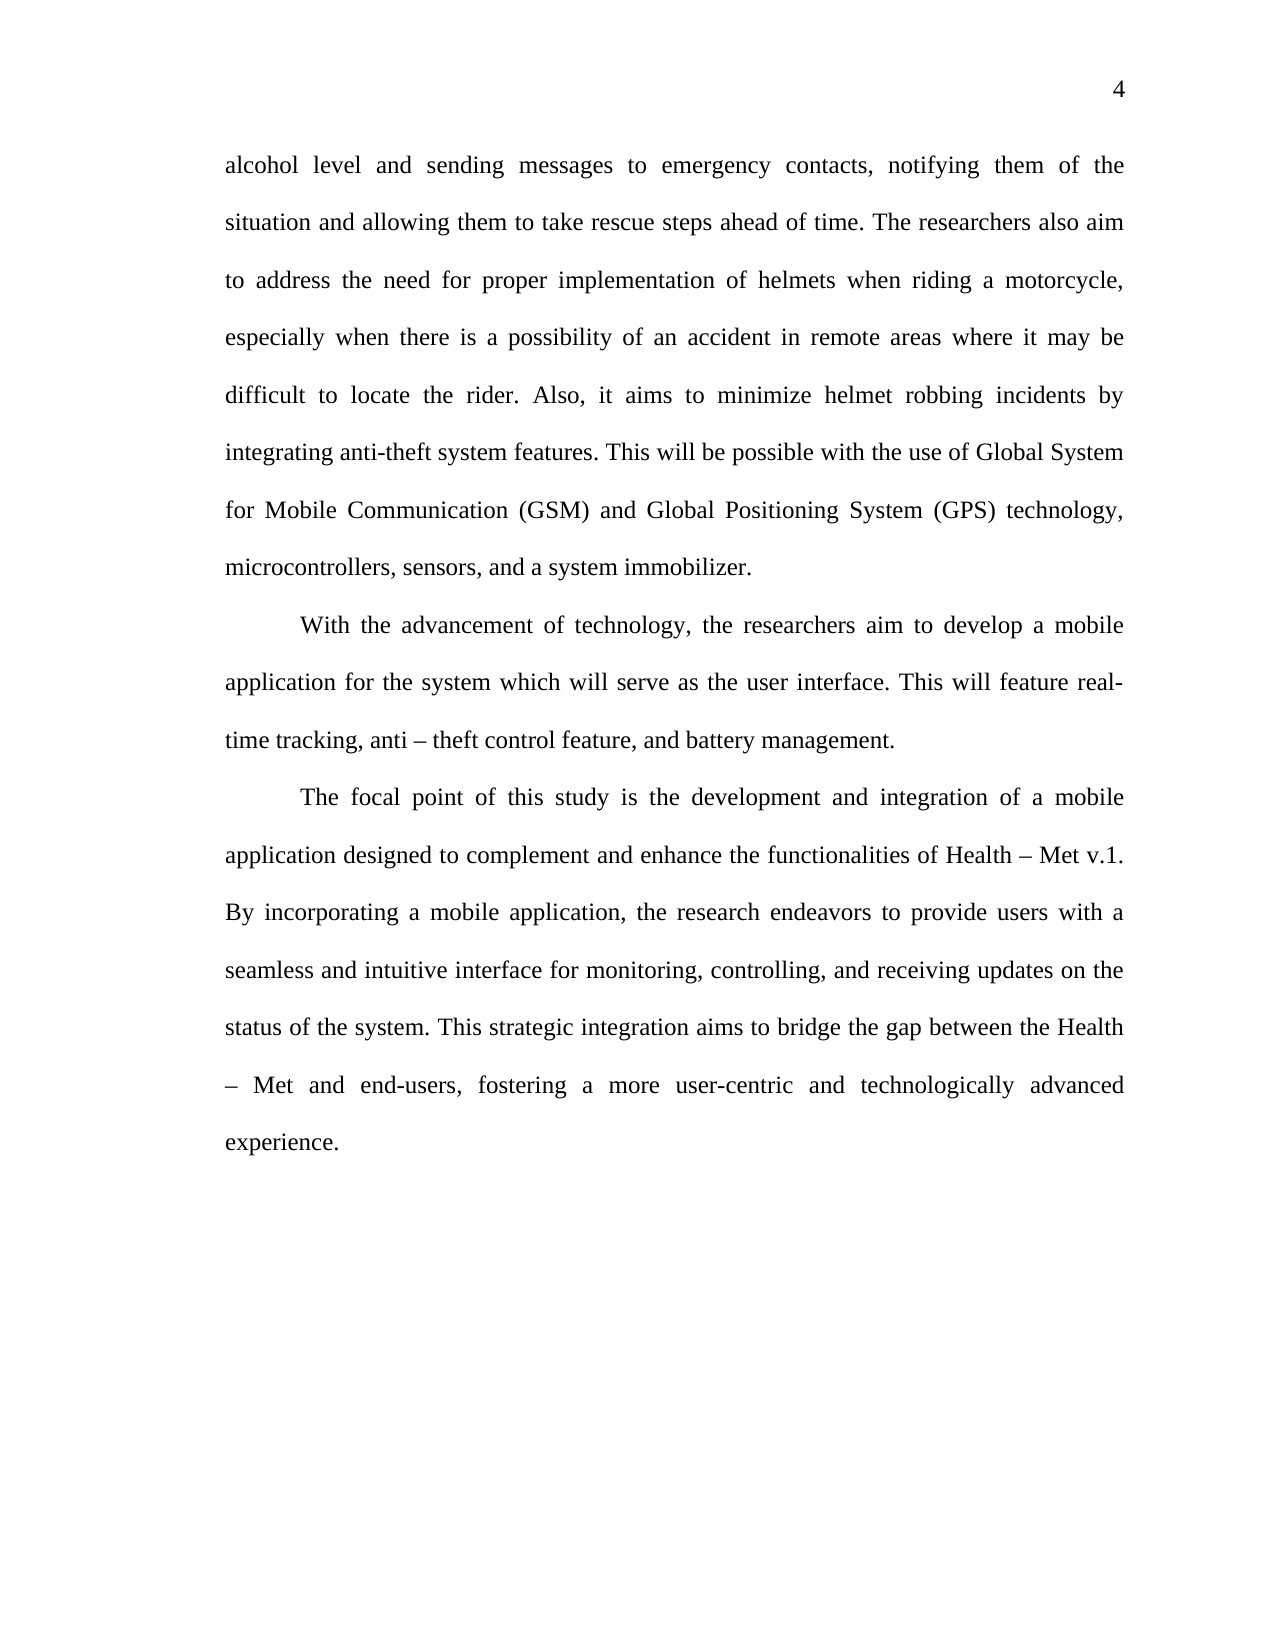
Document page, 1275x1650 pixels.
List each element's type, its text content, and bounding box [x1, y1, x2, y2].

text With the advancement of technology, the researchers aim to develop a mobile application for the system which will serve as the user interface. This will feature real-time tracking, anti – theft control feature, and battery management. [225, 610, 1125, 754]
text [225, 150, 1125, 581]
text The focal point of this study is the development and integration of a mobile application designed to complement and enhance the functionalities of Health – Met v.1. By incorporating a mobile application, the research endeavors to provide users with a seamless and intuitive interface for monitoring, controlling, and receiving updates on the status of the system. This strategic integration aims to bridge the gap between the Health – Met and end-users, fostering a more user-centric and technologically advanced experience. [225, 782, 1125, 1156]
